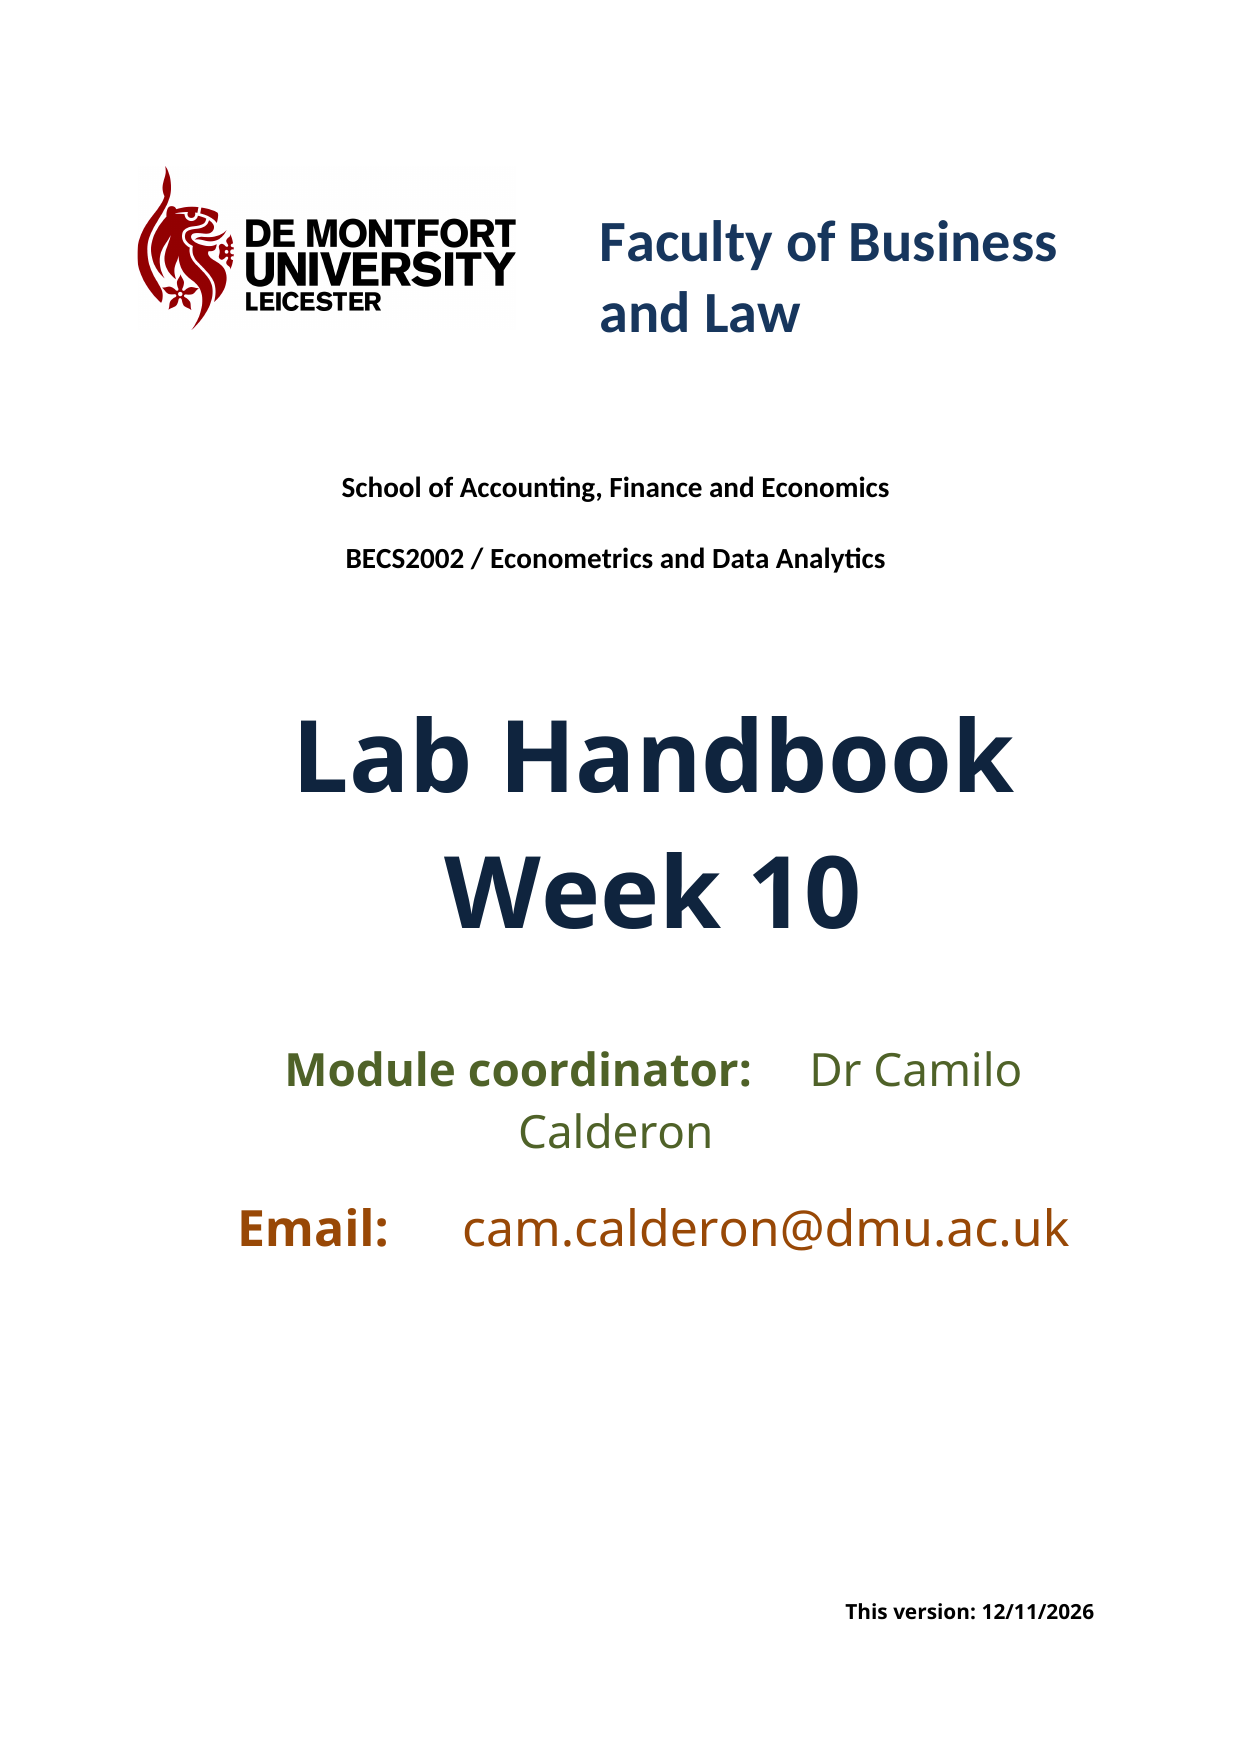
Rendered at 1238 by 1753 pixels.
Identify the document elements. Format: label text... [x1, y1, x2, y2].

text Lab Handbook [137, 686, 1094, 822]
text This version: 03/12/2023 [137, 1597, 1094, 1626]
text School of Accounting, Finance and Economics [137, 469, 1094, 505]
picture [137, 166, 516, 330]
text Module coordinator: Dr Camilo Calderon [137, 1037, 1094, 1162]
text BECS2002 / Econometrics and Data Analytics [137, 541, 1094, 576]
text Week 10 [137, 822, 1094, 958]
text Email: cam.calderon@dmu.ac.uk [137, 1193, 1094, 1261]
